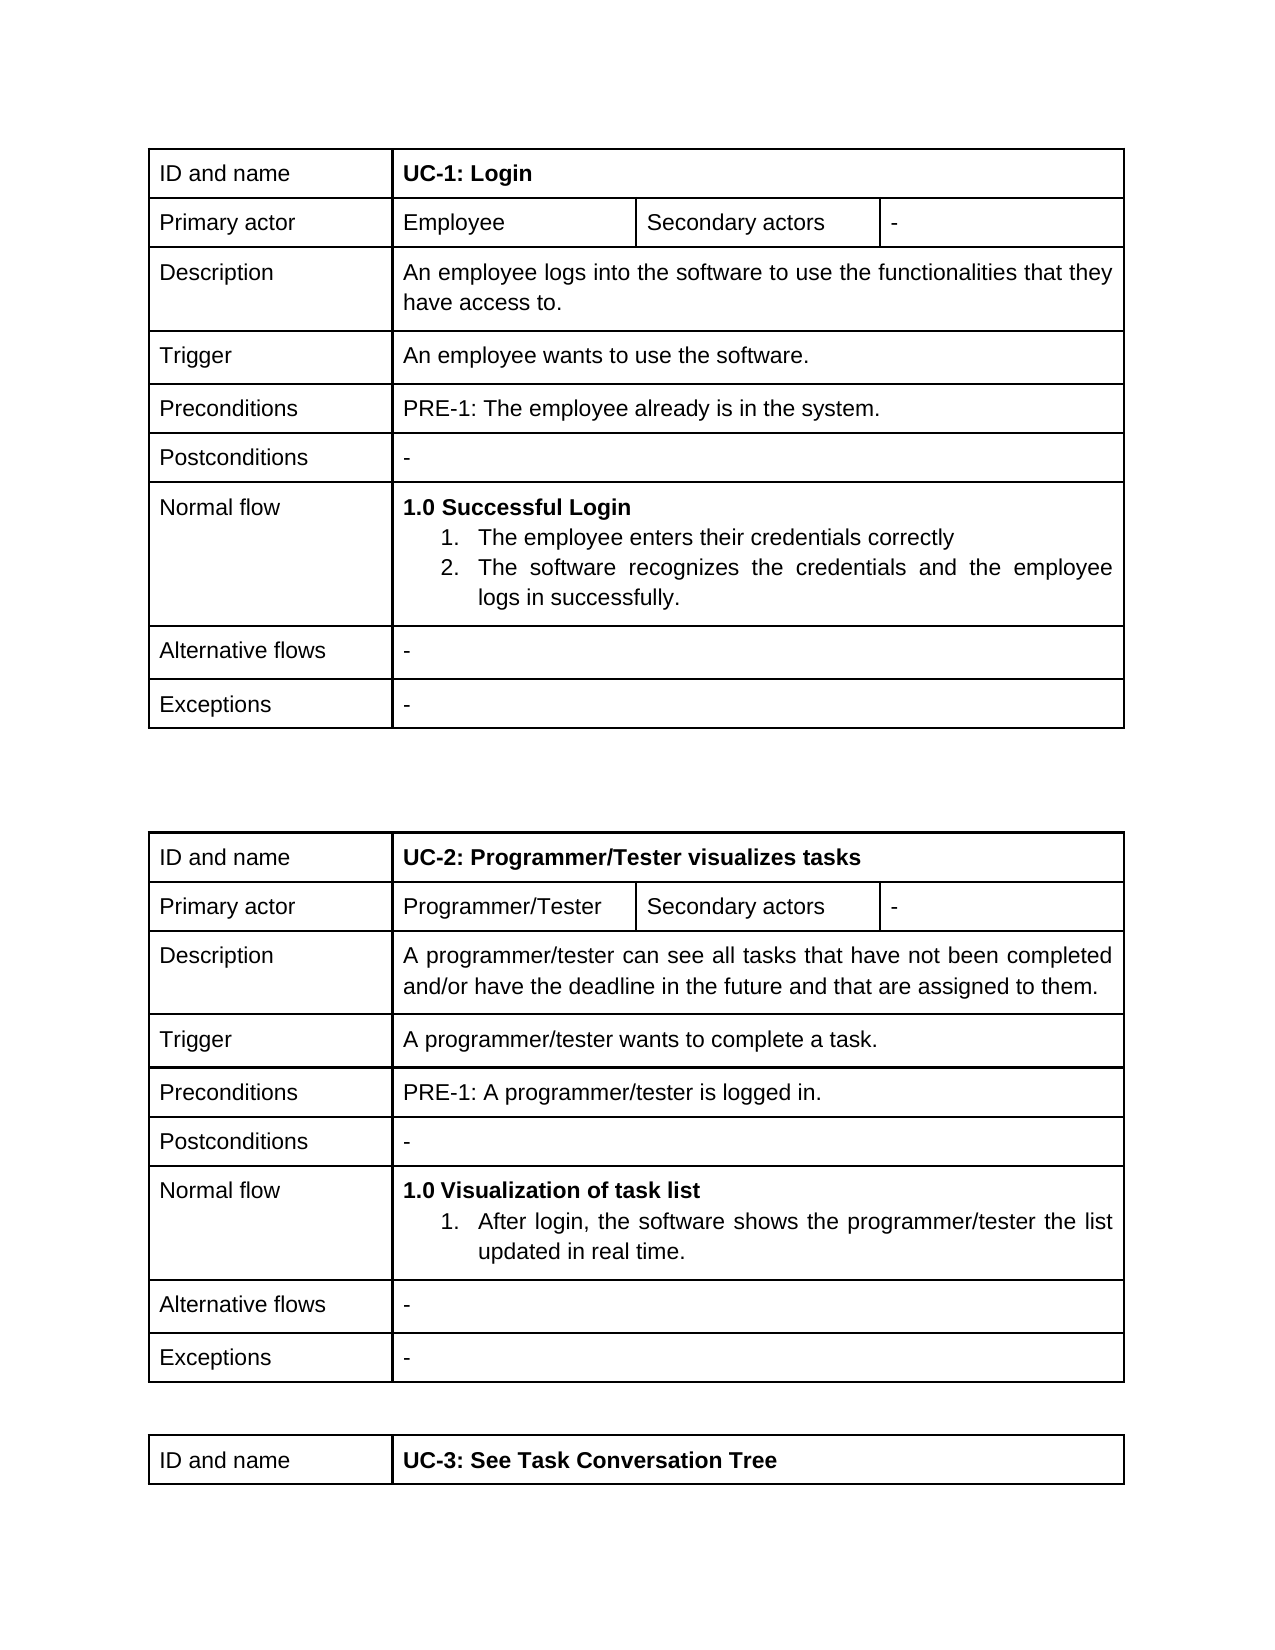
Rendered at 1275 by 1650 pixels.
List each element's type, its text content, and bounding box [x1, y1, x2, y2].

table_header ID and name [150, 834, 391, 881]
table_cell Programmer/Tester [394, 883, 635, 930]
table_cell Exceptions [150, 680, 391, 727]
table_cell Trigger [150, 332, 391, 383]
table_cell Primary actor [150, 883, 391, 930]
table_cell Primary actor [150, 199, 391, 246]
table_cell Normal flow [150, 1167, 391, 1278]
table_cell Visualization of task list After login, the software shows the programmer/tester the list updated in real time. [394, 1167, 1123, 1278]
table_header ID and name [150, 1436, 391, 1483]
table_cell Description [150, 248, 391, 329]
table_cell Successful Login The employee enters their credentials correctly The software recognizes the credentials and the employee logs in successfully. [394, 483, 1123, 625]
table_cell Alternative flows [150, 627, 391, 678]
table_cell A programmer/tester can see all tasks that have not been completed and/or have the deadline in the future and that are assigned to them. [394, 932, 1123, 1013]
table_cell - [394, 1281, 1123, 1332]
table_cell Preconditions [150, 385, 391, 432]
table_cell - [881, 883, 1123, 930]
table_header UC-2: Programmer/Tester visualizes tasks [394, 834, 1123, 881]
table_cell Normal flow [150, 483, 391, 625]
table_header UC-3: See Task Conversation Tree [394, 1436, 1123, 1483]
table_cell Secondary actors [637, 199, 879, 246]
table_cell Postconditions [150, 434, 391, 481]
table_cell Trigger [150, 1015, 391, 1066]
table_cell PRE-1: The employee already is in the system. [394, 385, 1123, 432]
table_cell Employee [394, 199, 635, 246]
table_cell Secondary actors [637, 883, 879, 930]
table_cell PRE-1: A programmer/tester is logged in. [394, 1069, 1123, 1116]
table_header ID and name [150, 150, 391, 197]
table_cell An employee wants to use the software. [394, 332, 1123, 383]
table_cell Description [150, 932, 391, 1013]
table_cell - [881, 199, 1123, 246]
table_cell - [394, 1334, 1123, 1381]
table_cell Exceptions [150, 1334, 391, 1381]
table_header UC-1: Login [394, 150, 1123, 197]
table_cell A programmer/tester wants to complete a task. [394, 1015, 1123, 1066]
table_cell - [394, 434, 1123, 481]
table_cell Preconditions [150, 1069, 391, 1116]
table_cell - [394, 627, 1123, 678]
table_cell Postconditions [150, 1118, 391, 1165]
table_cell Alternative flows [150, 1281, 391, 1332]
table_cell An employee logs into the software to use the functionalities that they have access to. [394, 248, 1123, 329]
table_cell - [394, 680, 1123, 727]
table_cell - [394, 1118, 1123, 1165]
